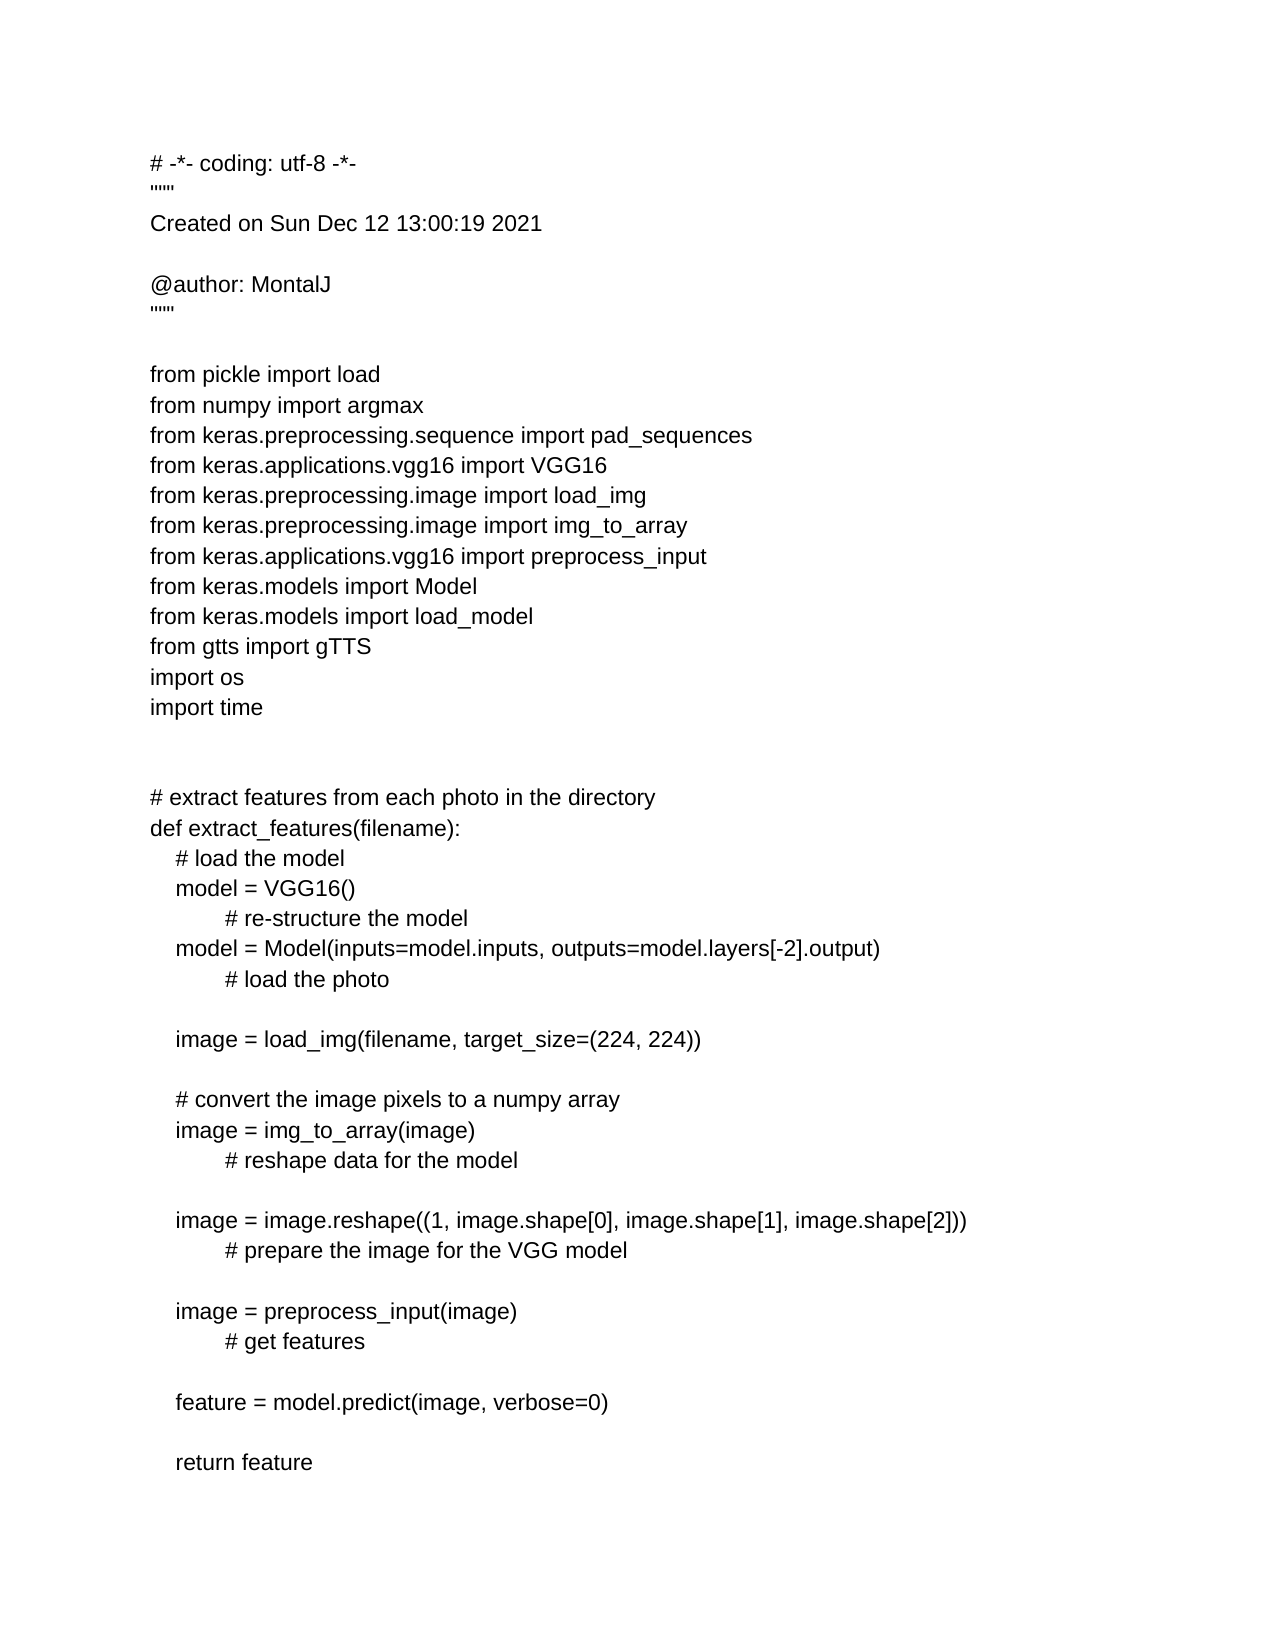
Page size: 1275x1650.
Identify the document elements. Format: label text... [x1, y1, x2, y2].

text # load the model [150, 845, 1125, 871]
text # load the photo [150, 966, 1125, 992]
text image = image.reshape((1, image.shape[0], image.shape[1], image.shape[2])) [150, 1207, 1125, 1234]
text # -*- coding: utf-8 -*- [150, 150, 1125, 176]
text import time [150, 694, 1125, 720]
text from keras.applications.vgg16 import preprocess_input [150, 543, 1125, 569]
text return feature [150, 1449, 1125, 1475]
text import os [150, 663, 1125, 690]
text """ [150, 301, 1125, 327]
text # convert the image pixels to a numpy array [150, 1086, 1125, 1113]
text from pickle import load [150, 361, 1125, 388]
text model = Model(inputs=model.inputs, outputs=model.layers[-2].output) [150, 935, 1125, 962]
text Created on Sun Dec 12 13:00:19 2021 [150, 210, 1125, 237]
text image = img_to_array(image) [150, 1117, 1125, 1143]
text image = preprocess_input(image) [150, 1298, 1125, 1324]
text """ [150, 180, 1125, 207]
text # prepare the image for the VGG model [150, 1237, 1125, 1264]
text from keras.preprocessing.image import load_img [150, 482, 1125, 509]
text from keras.applications.vgg16 import VGG16 [150, 452, 1125, 478]
text # re-structure the model [150, 905, 1125, 932]
text from keras.preprocessing.sequence import pad_sequences [150, 422, 1125, 448]
text from keras.models import load_model [150, 603, 1125, 629]
text # get features [150, 1328, 1125, 1354]
text def extract_features(filename): [150, 814, 1125, 841]
text # reshape data for the model [150, 1147, 1125, 1173]
text from gtts import gTTS [150, 633, 1125, 660]
text # extract features from each photo in the directory [150, 784, 1125, 811]
text model = VGG16() [150, 875, 1125, 901]
text feature = model.predict(image, verbose=0) [150, 1388, 1125, 1415]
text from keras.models import Model [150, 573, 1125, 599]
text from numpy import argmax [150, 392, 1125, 418]
text image = load_img(filename, target_size=(224, 224)) [150, 1026, 1125, 1052]
text @author: MontalJ [150, 271, 1125, 297]
text from keras.preprocessing.image import img_to_array [150, 512, 1125, 539]
